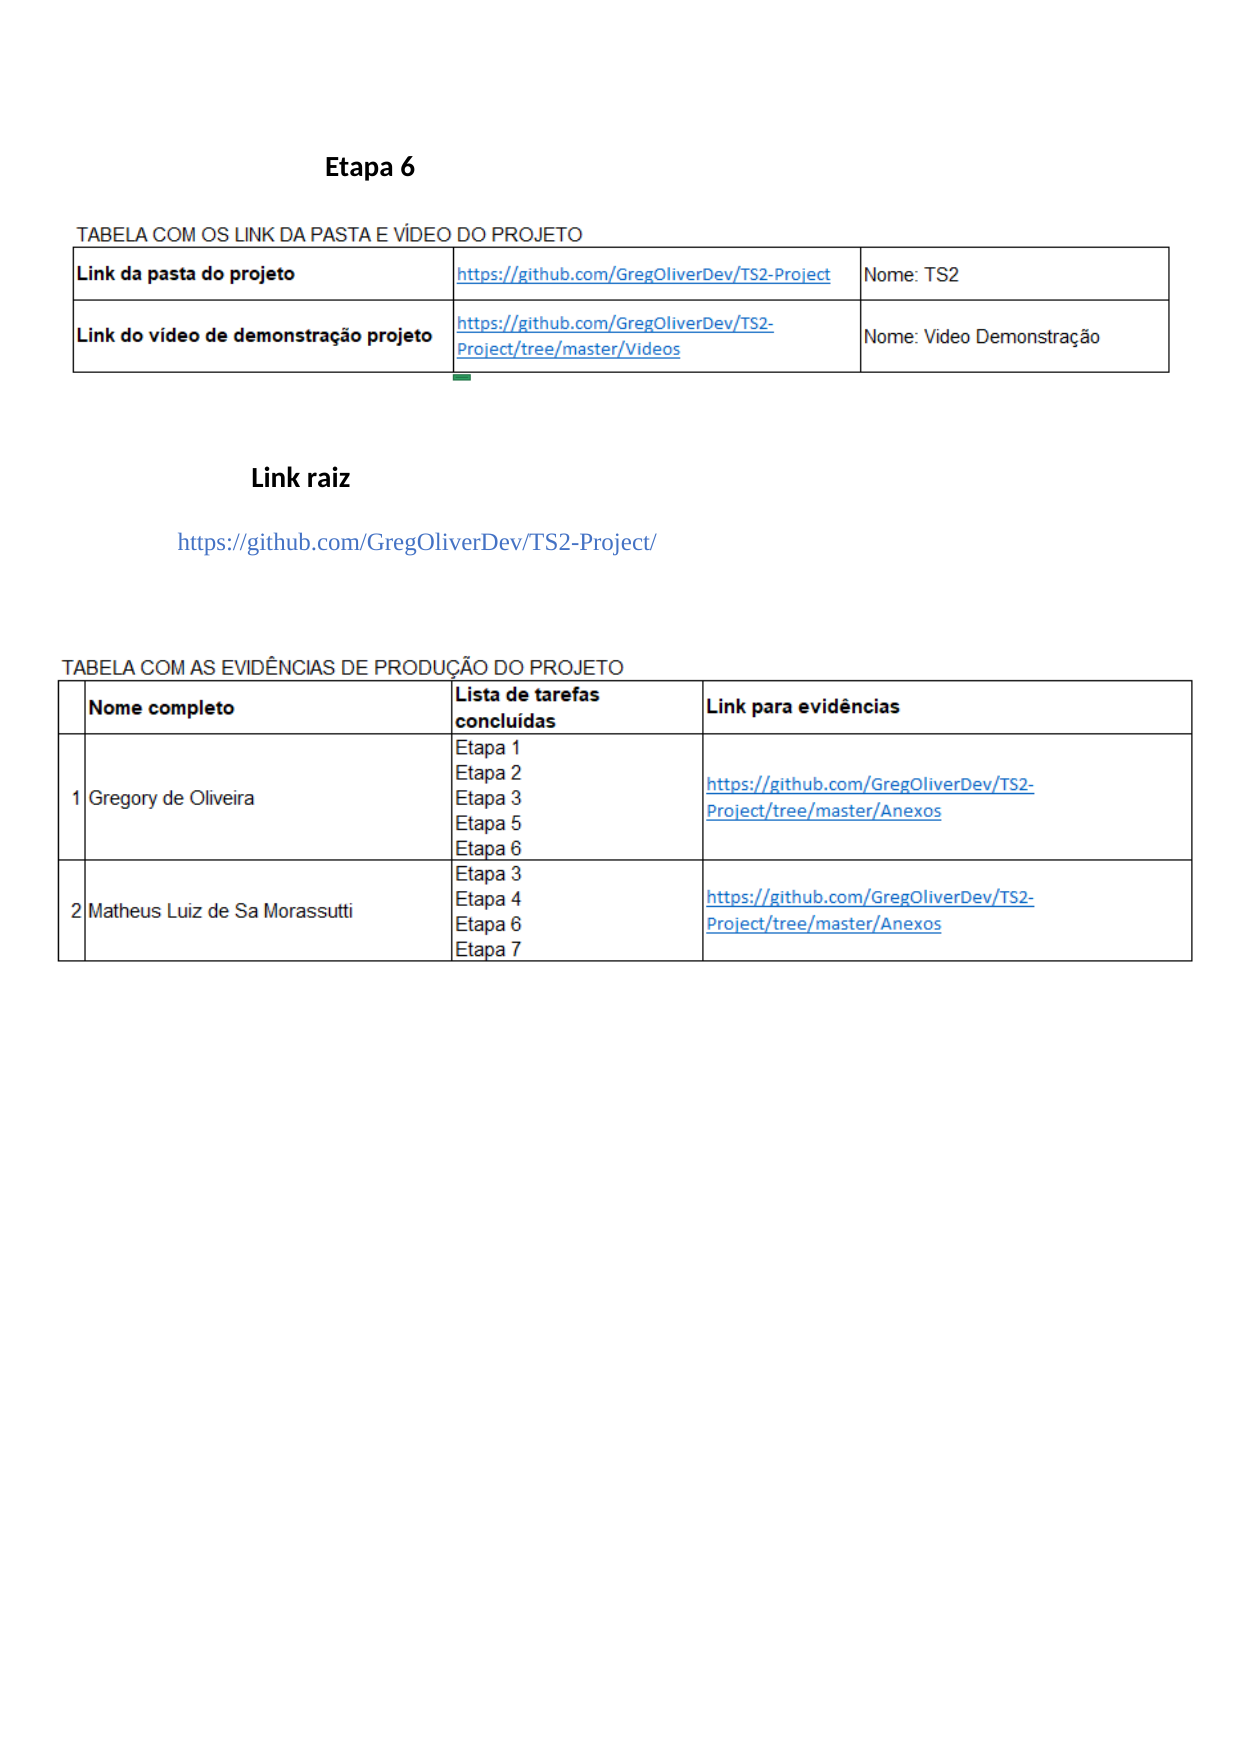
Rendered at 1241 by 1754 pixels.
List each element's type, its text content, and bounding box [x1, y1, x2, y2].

text Link raiz [177, 459, 1063, 495]
picture [42, 643, 1198, 971]
text https://github.com/GregOliverDev/TS2-Project/ [177, 527, 1063, 556]
text Etapa 6 [251, 148, 1063, 183]
picture [60, 221, 1180, 382]
